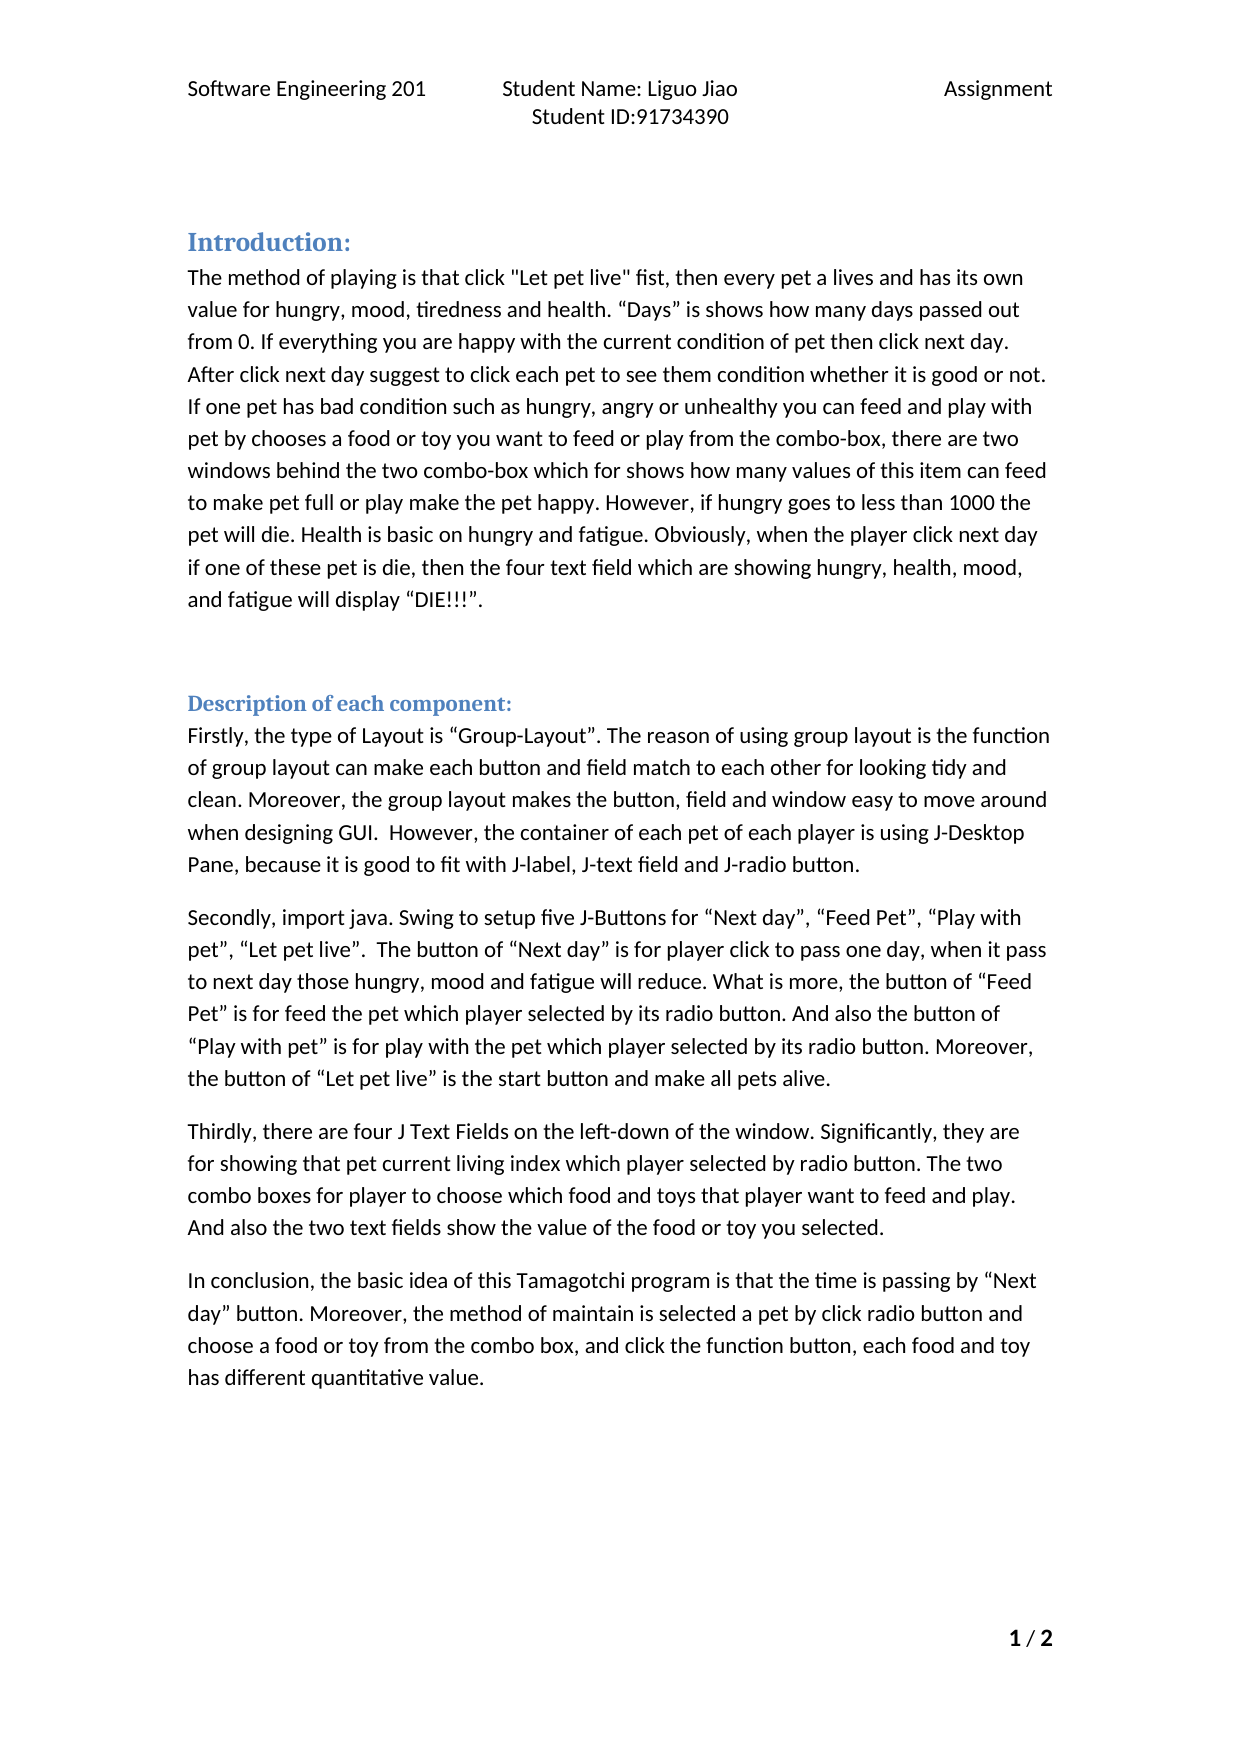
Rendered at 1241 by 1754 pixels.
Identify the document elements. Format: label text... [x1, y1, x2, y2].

text The method of playing is that click "Let pet live" fist, then every pet a lives and has its own value for hungry, mood, tiredness and health. “Days” is shows how many days passed out from 0. If everything you are happy with the current condition of pet then click next day. After click next day suggest to click each pet to see them condition whether it is good or not. If one pet has bad condition such as hungry, angry or unhealthy you can feed and play with pet by chooses a food or toy you want to feed or play from the combo-box, there are two windows behind the two combo-box which for shows how many values of this item can feed to make pet full or play make the pet happy. However, if hungry goes to less than 1000 the pet will die. Health is basic on hungry and fatigue. Obviously, when the player click next day if one of these pet is die, then the four text field which are showing hungry, health, mood, and fatigue will display “DIE!!!”. [187, 263, 1053, 613]
text In conclusion, the basic idea of this Tamagotchi program is that the time is passing by “Next day” button. Moreover, the method of maintain is selected a pet by click radio button and choose a food or toy from the combo box, and click the function button, each food and toy has different quantitative value. [187, 1267, 1053, 1391]
text Firstly, the type of Layout is “Group-Layout”. The reason of using group layout is the function of group layout can make each button and field match to each other for looking tidy and clean. Moreover, the group layout makes the button, field and window easy to move around when designing GUI. However, the container of each pet of each player is using J-Desktop Pane, because it is good to fit with J-label, J-text field and J-radio button. [187, 721, 1053, 878]
text Secondly, import java. Swing to setup five J-Buttons for “Next day”, “Feed Pet”, “Play with pet”, “Let pet live”. The button of “Next day” is for player click to pass one day, when it pass to next day those hungry, mood and fatigue will reduce. What is more, the button of “Feed Pet” is for feed the pet which player selected by its radio button. And also the button of “Play with pet” is for play with the pet which player selected by its radio button. Moreover, the button of “Let pet live” is the start button and make all pets alive. [187, 903, 1053, 1092]
subtitle Description of each component: [187, 691, 1053, 717]
text Thirdly, there are four J Text Fields on the left-down of the window. Significantly, they are for showing that pet current living index which player selected by radio button. The two combo boxes for player to choose which food and toys that player want to feed and play. And also the two text fields show the value of the food or toy you selected. [187, 1117, 1053, 1242]
subtitle Introduction: [187, 227, 1053, 258]
